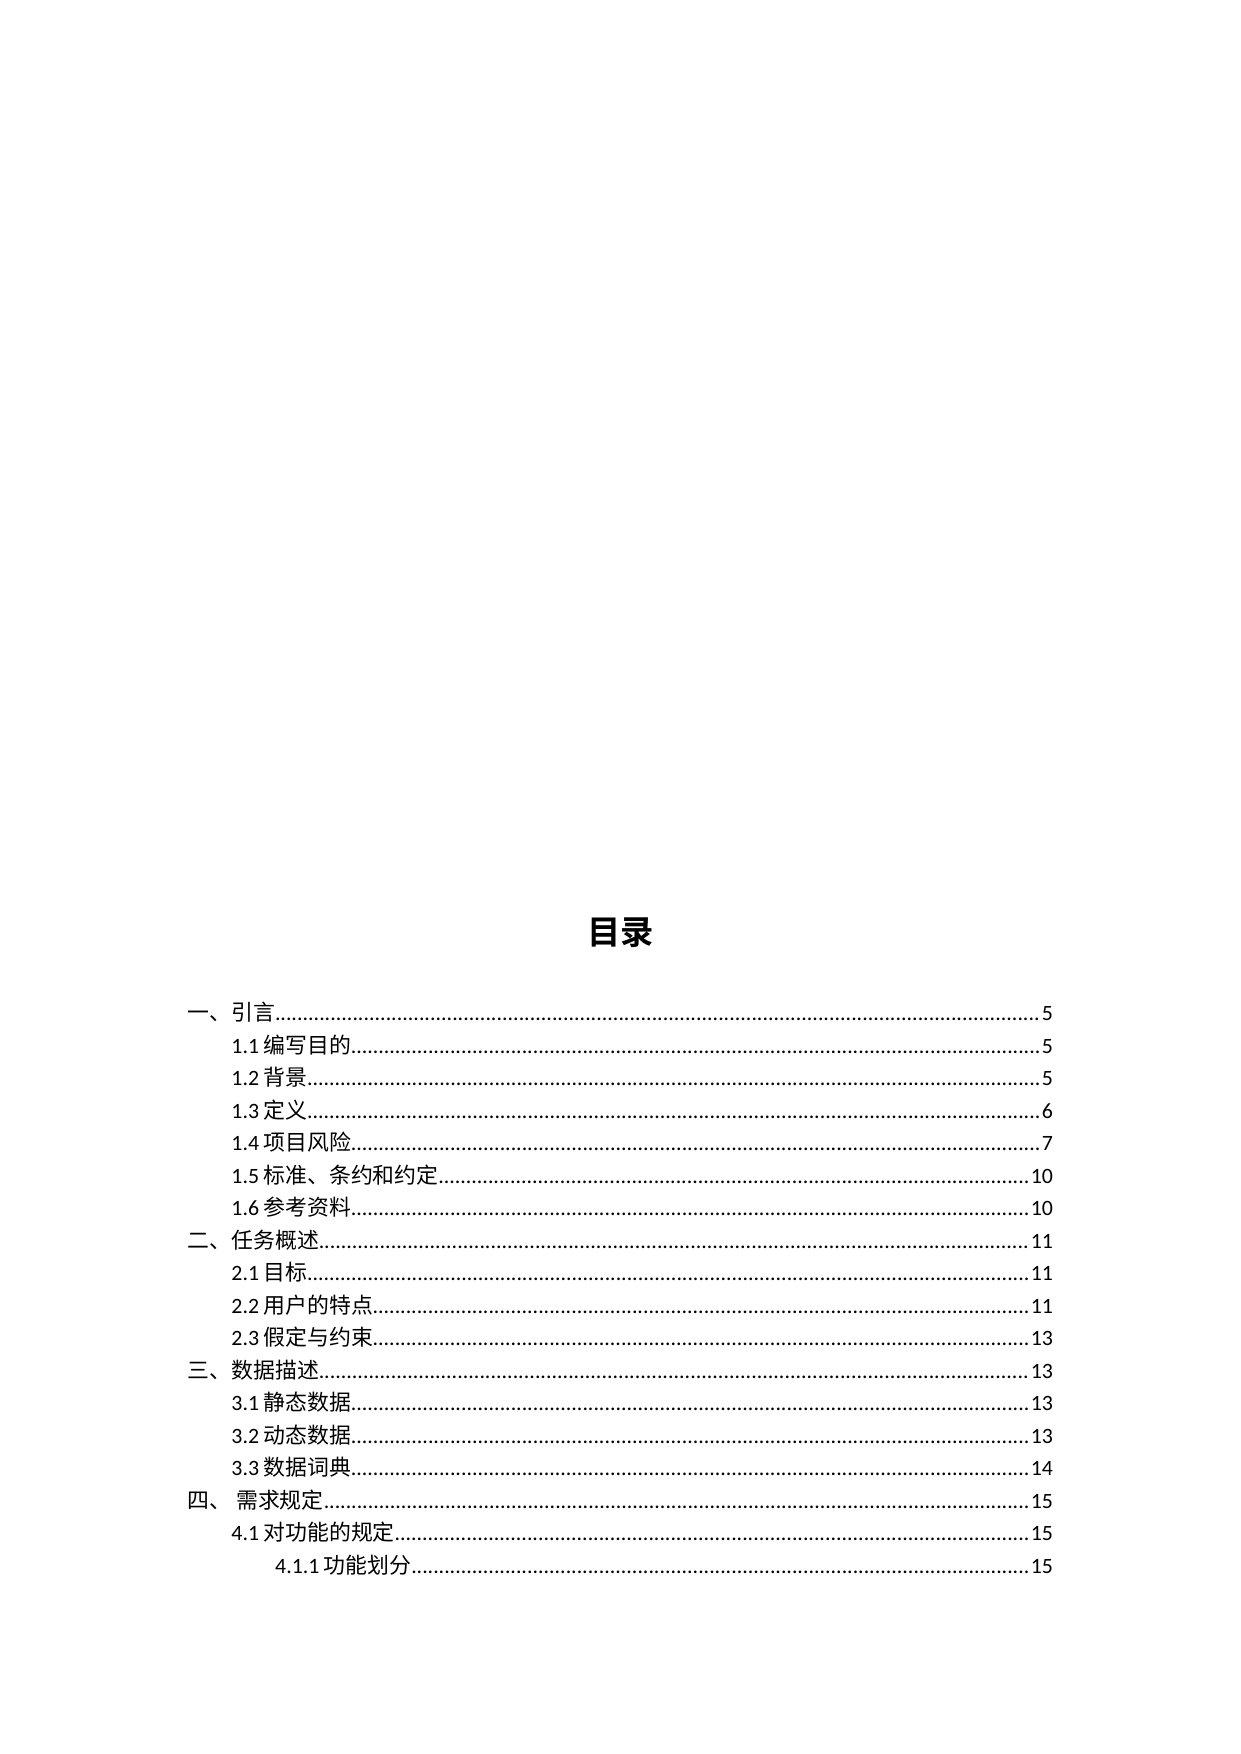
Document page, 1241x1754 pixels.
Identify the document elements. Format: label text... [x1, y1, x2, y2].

text 目录 [187, 897, 1053, 962]
text 一、引言 5 [187, 995, 1053, 1027]
text 1.4项目风险 7 [231, 1125, 1053, 1157]
text 1.1编写目的 5 [231, 1027, 1053, 1060]
text 二、任务概述 11 [187, 1222, 1053, 1255]
text 四、 需求规定 15 [187, 1482, 1053, 1515]
text 2.2用户的特点 11 [231, 1287, 1053, 1320]
text 4.1.1功能划分 15 [275, 1547, 1053, 1580]
text 三、数据描述 13 [187, 1352, 1053, 1385]
text 3.3数据词典 14 [231, 1450, 1053, 1482]
text 3.1静态数据 13 [231, 1385, 1053, 1417]
text 1.3定义 6 [231, 1092, 1053, 1125]
text 2.1目标 11 [231, 1255, 1053, 1287]
text 2.3假定与约束 13 [231, 1320, 1053, 1352]
text 1.6参考资料 10 [231, 1190, 1053, 1222]
text 1.2背景 5 [231, 1060, 1053, 1092]
text 4.1对功能的规定 15 [231, 1515, 1053, 1547]
text 1.5标准、条约和约定 10 [231, 1157, 1053, 1190]
text 3.2动态数据 13 [231, 1417, 1053, 1450]
